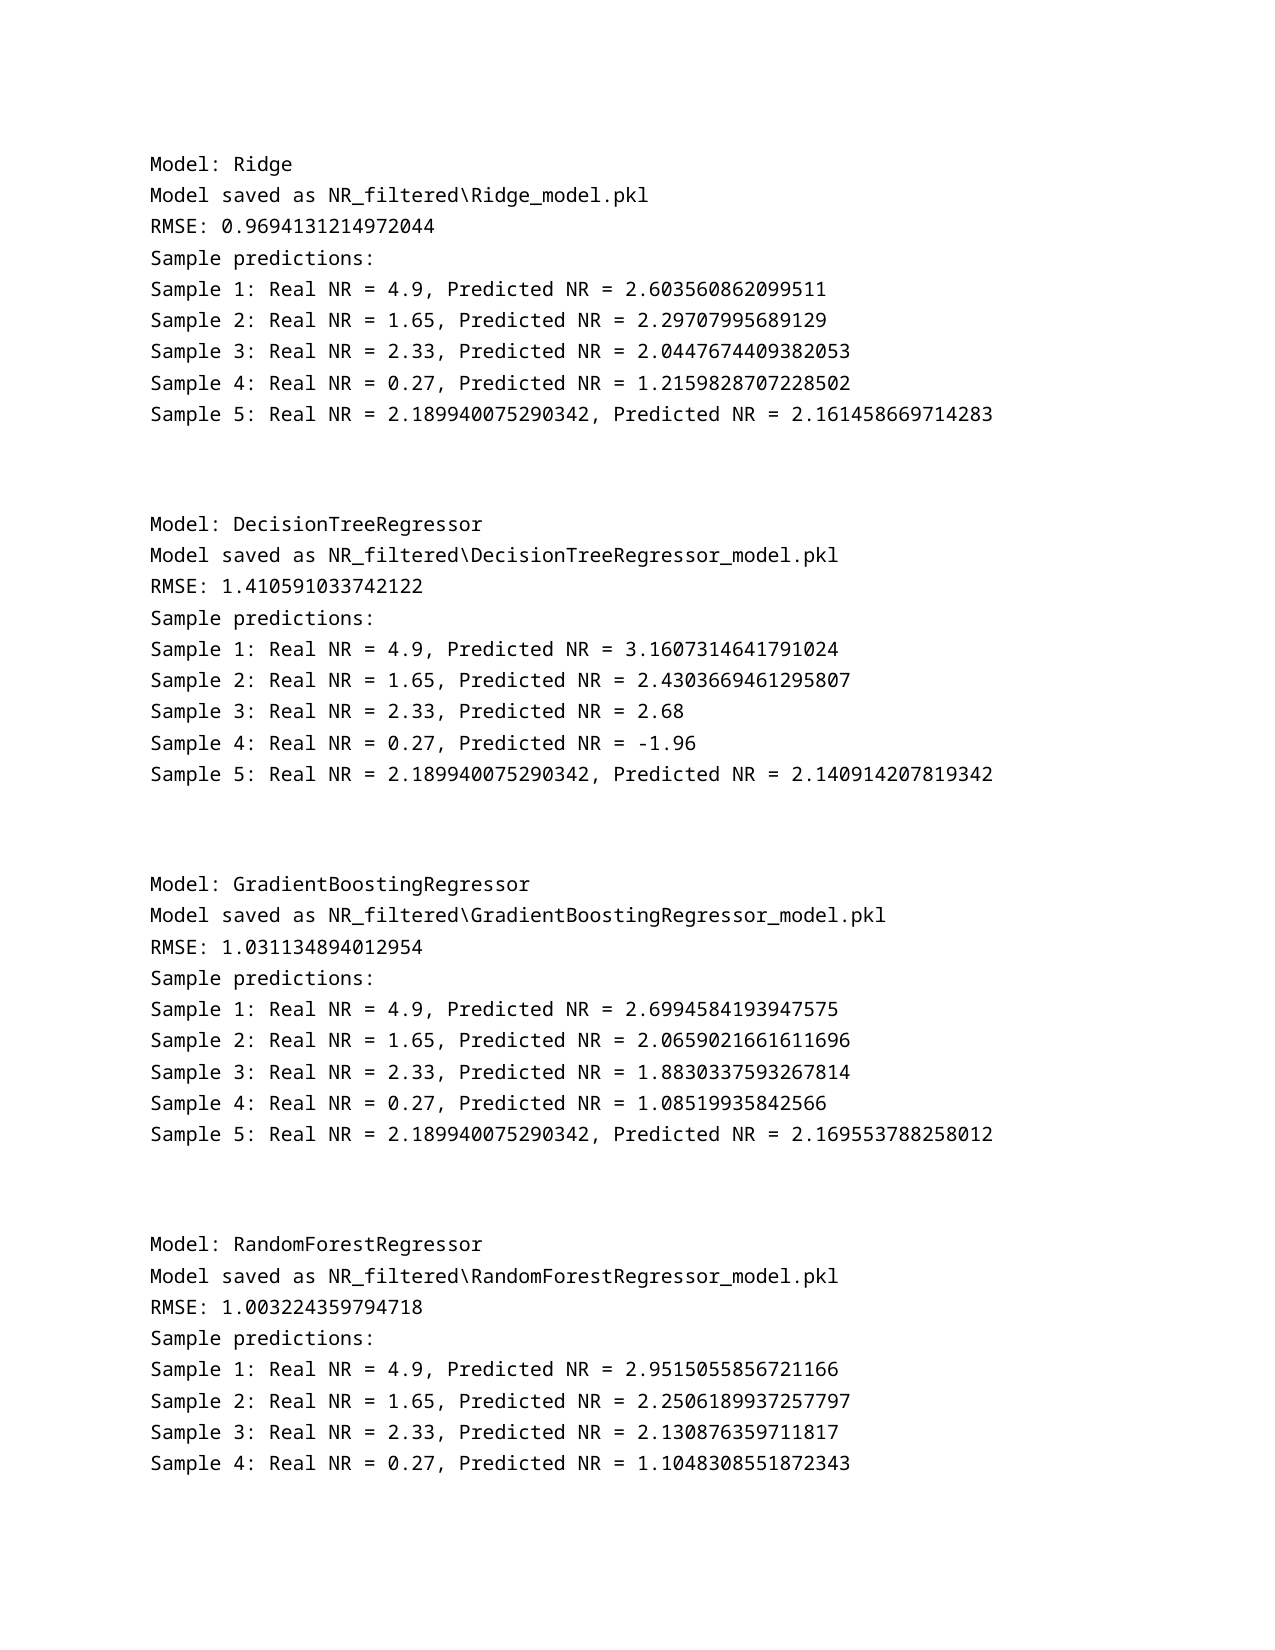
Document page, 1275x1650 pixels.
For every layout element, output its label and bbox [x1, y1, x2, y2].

text [150, 150, 1125, 1476]
